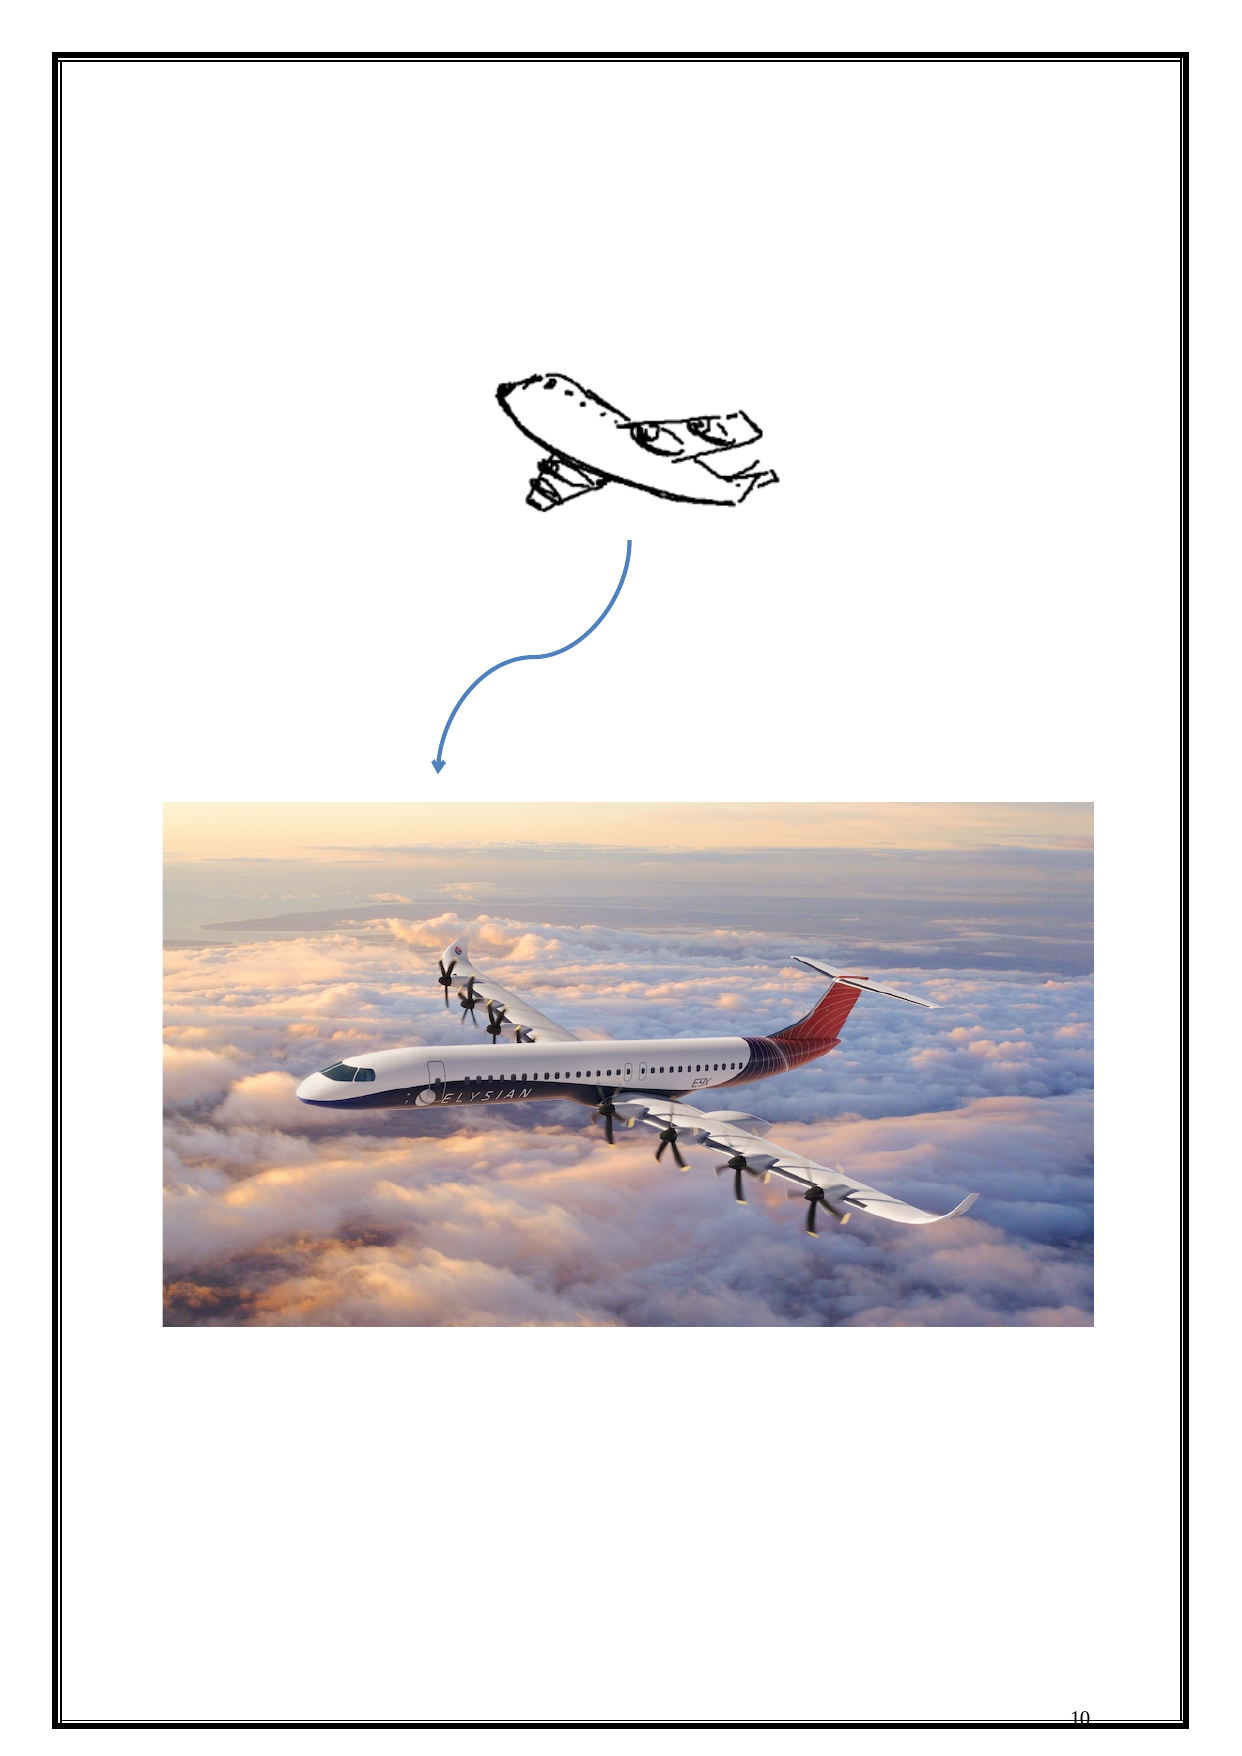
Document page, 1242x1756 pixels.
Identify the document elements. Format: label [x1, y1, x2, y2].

picture [162, 802, 1094, 1327]
picture [452, 280, 804, 633]
